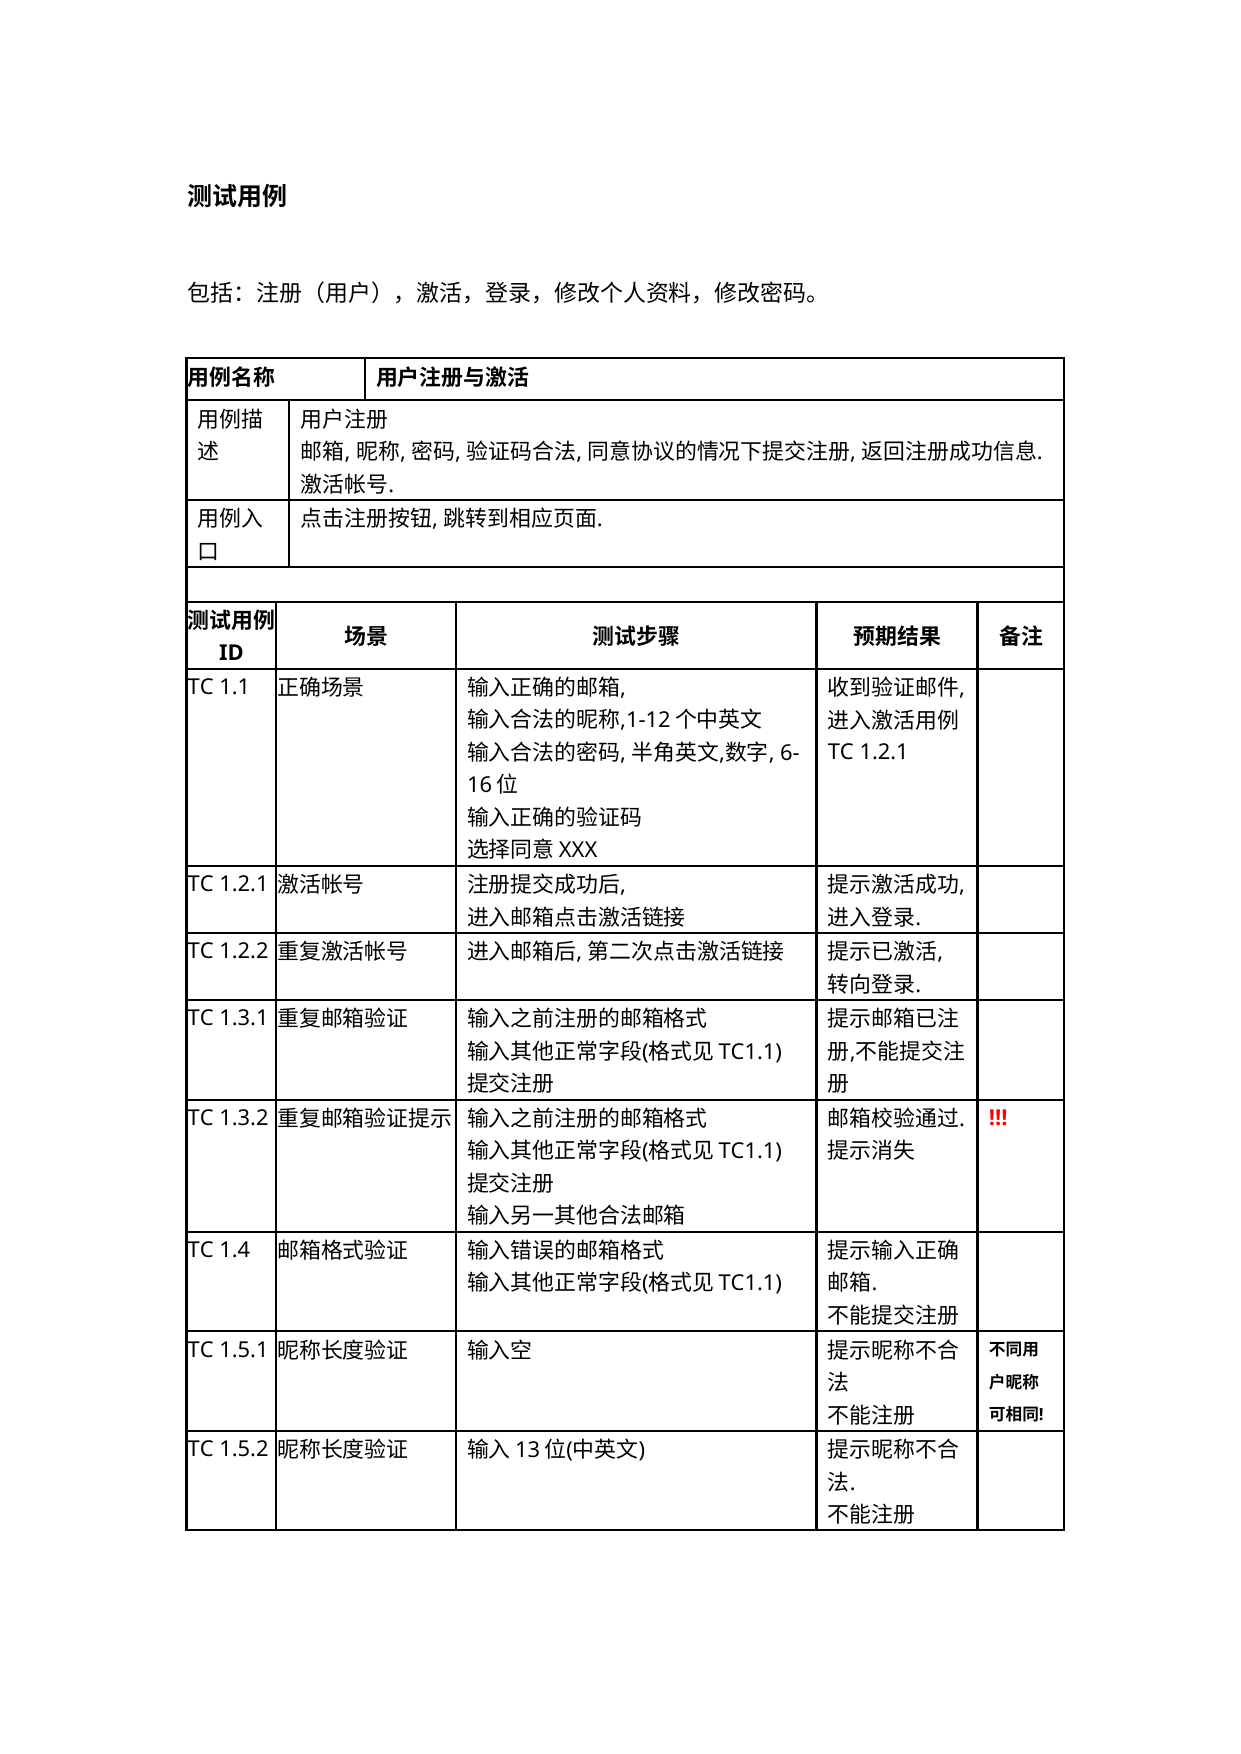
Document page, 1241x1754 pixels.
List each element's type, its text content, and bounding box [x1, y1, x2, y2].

table_cell 点击注册按钮, 跳转到相应页面. [290, 501, 1063, 566]
table_cell [188, 568, 1063, 601]
table_cell 重复邮箱验证 [277, 1001, 455, 1098]
table_cell 注册提交成功后, 进入邮箱点击激活链接 [457, 867, 815, 932]
table_cell 提示输入正确邮箱. 不能提交注册 [818, 1233, 976, 1330]
table_cell 用例入口 [188, 501, 288, 566]
table_cell 提示昵称不合法 不能注册 [818, 1332, 976, 1430]
table_cell 不同用户昵称可相同! [979, 1332, 1063, 1430]
table_cell 进入邮箱后, 第二次点击激活链接 [457, 934, 815, 999]
table_cell TC 1.3.2 [188, 1101, 275, 1231]
text 包括：注册（用户），激活，登录，修改个人资料，修改密码。 [187, 259, 1053, 324]
table_cell 昵称长度验证 [277, 1432, 455, 1529]
table_cell [979, 670, 1063, 865]
table_cell 提示邮箱已注册,不能提交注册 [818, 1001, 976, 1098]
table_cell 提示已激活, 转向登录. [818, 934, 976, 999]
table_cell 输入错误的邮箱格式 输入其他正常字段(格式见TC1.1) [457, 1233, 815, 1330]
table_cell 输入13位(中英文) [457, 1432, 815, 1529]
table_cell TC 1.2.1 [188, 867, 275, 932]
table_cell 激活帐号 [277, 867, 455, 932]
table_cell 提示昵称不合法. 不能注册 [818, 1432, 976, 1529]
table_cell 邮箱格式验证 [277, 1233, 455, 1330]
table_cell 输入之前注册的邮箱格式 输入其他正常字段(格式见TC1.1) 提交注册 [457, 1001, 815, 1098]
table_cell TC 1.3.1 [188, 1001, 275, 1098]
table_cell TC 1.5.2 [188, 1432, 275, 1529]
table_cell 用例描述 [188, 401, 288, 499]
table_cell 提示激活成功, 进入登录. [818, 867, 976, 932]
table_cell TC 1.4 [188, 1233, 275, 1330]
table_cell [979, 1001, 1063, 1098]
table_header 用户注册与激活 [366, 359, 1063, 399]
table_cell 输入空 [457, 1332, 815, 1430]
table_cell 邮箱校验通过. 提示消失 [818, 1101, 976, 1231]
table_cell [979, 1233, 1063, 1330]
table_cell 测试步骤 [457, 603, 815, 668]
table_cell 重复激活帐号 [277, 934, 455, 999]
table_cell 测试用例ID [188, 603, 275, 668]
table_cell [979, 1432, 1063, 1529]
table_cell 备注 [979, 603, 1063, 668]
table_cell 输入正确的邮箱, 输入合法的昵称,1-12个中英文 输入合法的密码, 半角英文,数字, 6-16位 输入正确的验证码 选择同意XXX [457, 670, 815, 865]
table_cell 重复邮箱验证提示 [277, 1101, 455, 1231]
table_cell 收到验证邮件, 进入激活用例 TC 1.2.1 [818, 670, 976, 865]
table_cell 输入之前注册的邮箱格式 输入其他正常字段(格式见TC1.1) 提交注册 输入另一其他合法邮箱 [457, 1101, 815, 1231]
table_cell 场景 [277, 603, 455, 668]
table_cell TC 1.1 [188, 670, 275, 865]
table_cell 正确场景 [277, 670, 455, 865]
table_cell !!! [979, 1101, 1063, 1231]
table_cell 昵称长度验证 [277, 1332, 455, 1430]
table_cell TC 1.5.1 [188, 1332, 275, 1430]
table_cell [979, 867, 1063, 932]
table_cell TC 1.2.2 [188, 934, 275, 999]
text 测试用例 [187, 162, 1053, 227]
table_cell 预期结果 [818, 603, 976, 668]
table_header 用例名称 [188, 359, 364, 399]
table_cell [979, 934, 1063, 999]
table_cell 用户注册 邮箱, 昵称, 密码, 验证码合法, 同意协议的情况下提交注册, 返回注册成功信息. 激活帐号. [290, 401, 1063, 499]
